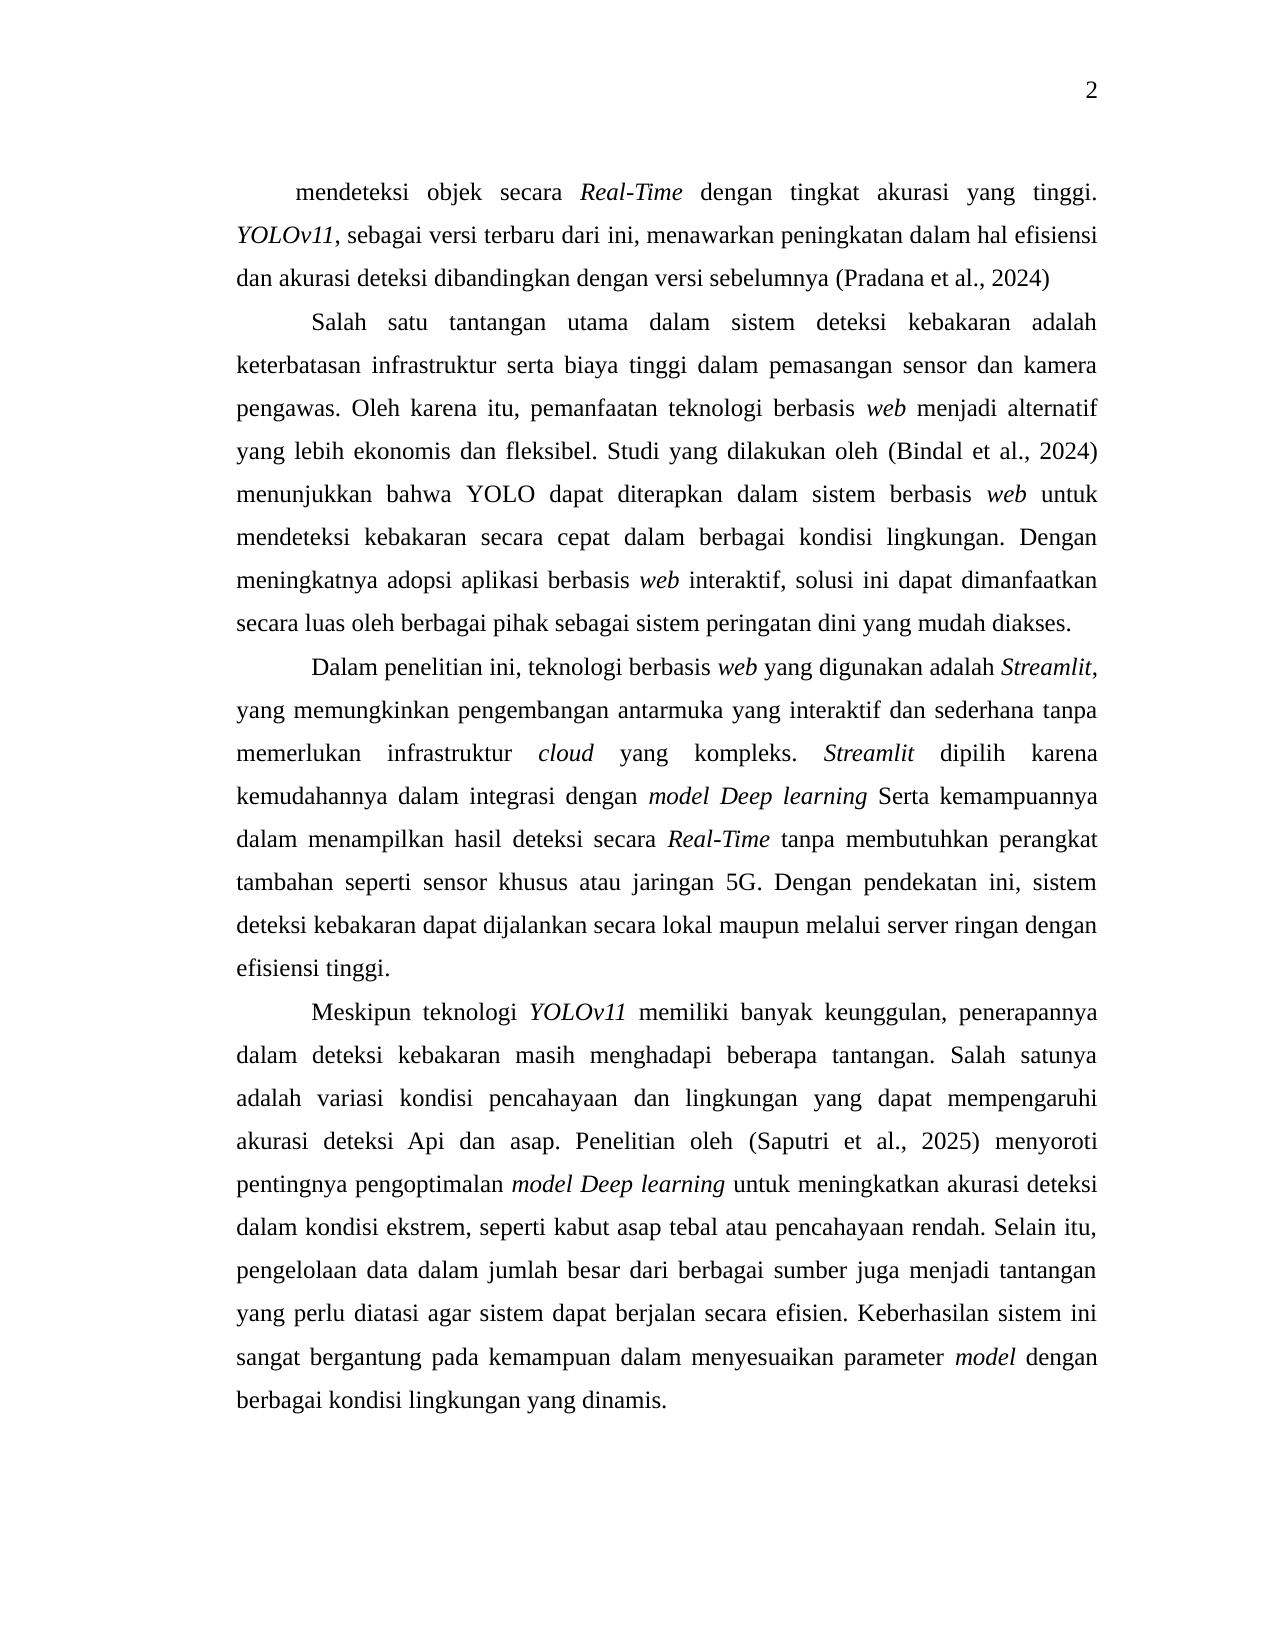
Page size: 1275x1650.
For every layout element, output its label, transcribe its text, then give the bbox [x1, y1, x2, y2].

text Dalam penelitian ini, teknologi berbasis web yang digunakan adalah Streamlit, yang memungkinkan pengembangan antarmuka yang interaktif dan sederhana tanpa memerlukan infrastruktur cloud yang kompleks. Streamlit dipilih karena kemudahannya dalam integrasi dengan model Deep learning Serta kemampuannya dalam menampilkan hasil deteksi secara Real-Time tanpa membutuhkan perangkat tambahan seperti sensor khusus atau jaringan 5G. Dengan pendekatan ini, sistem deteksi kebakaran dapat dijalankan secara lokal maupun melalui server ringan dengan efisiensi tinggi. [236, 652, 1098, 982]
text Salah satu tantangan utama dalam sistem deteksi kebakaran adalah keterbatasan infrastruktur serta biaya tinggi dalam pemasangan sensor dan kamera pengawas. Oleh karena itu, pemanfaatan teknologi berbasis web menjadi alternatif yang lebih ekonomis dan fleksibel. Studi yang dilakukan oleh menunjukkan bahwa YOLO dapat diterapkan dalam sistem berbasis web untuk mendeteksi kebakaran secara cepat dalam berbagai kondisi lingkungan. Dengan meningkatnya adopsi aplikasi berbasis web interaktif, solusi ini dapat dimanfaatkan secara luas oleh berbagai pihak sebagai sistem peringatan dini yang mudah diakses. [236, 307, 1098, 637]
text mendeteksi objek secara Real-Time dengan tingkat akurasi yang tinggi. YOLOv11, sebagai versi terbaru dari ini, menawarkan peningkatan dalam hal efisiensi dan akurasi deteksi dibandingkan dengan versi sebelumnya [236, 177, 1098, 292]
text Meskipun teknologi YOLOv11 memiliki banyak keunggulan, penerapannya dalam deteksi kebakaran masih menghadapi beberapa tantangan. Salah satunya adalah variasi kondisi pencahayaan dan lingkungan yang dapat mempengaruhi akurasi deteksi Api dan asap. Penelitian oleh menyoroti pentingnya pengoptimalan model Deep learning untuk meningkatkan akurasi deteksi dalam kondisi ekstrem, seperti kabut asap tebal atau pencahayaan rendah. Selain itu, pengelolaan data dalam jumlah besar dari berbagai sumber juga menjadi tantangan yang perlu diatasi agar sistem dapat berjalan secara efisien. Keberhasilan sistem ini sangat bergantung pada kemampuan dalam menyesuaikan parameter model dengan berbagai kondisi lingkungan yang dinamis. [236, 997, 1098, 1413]
